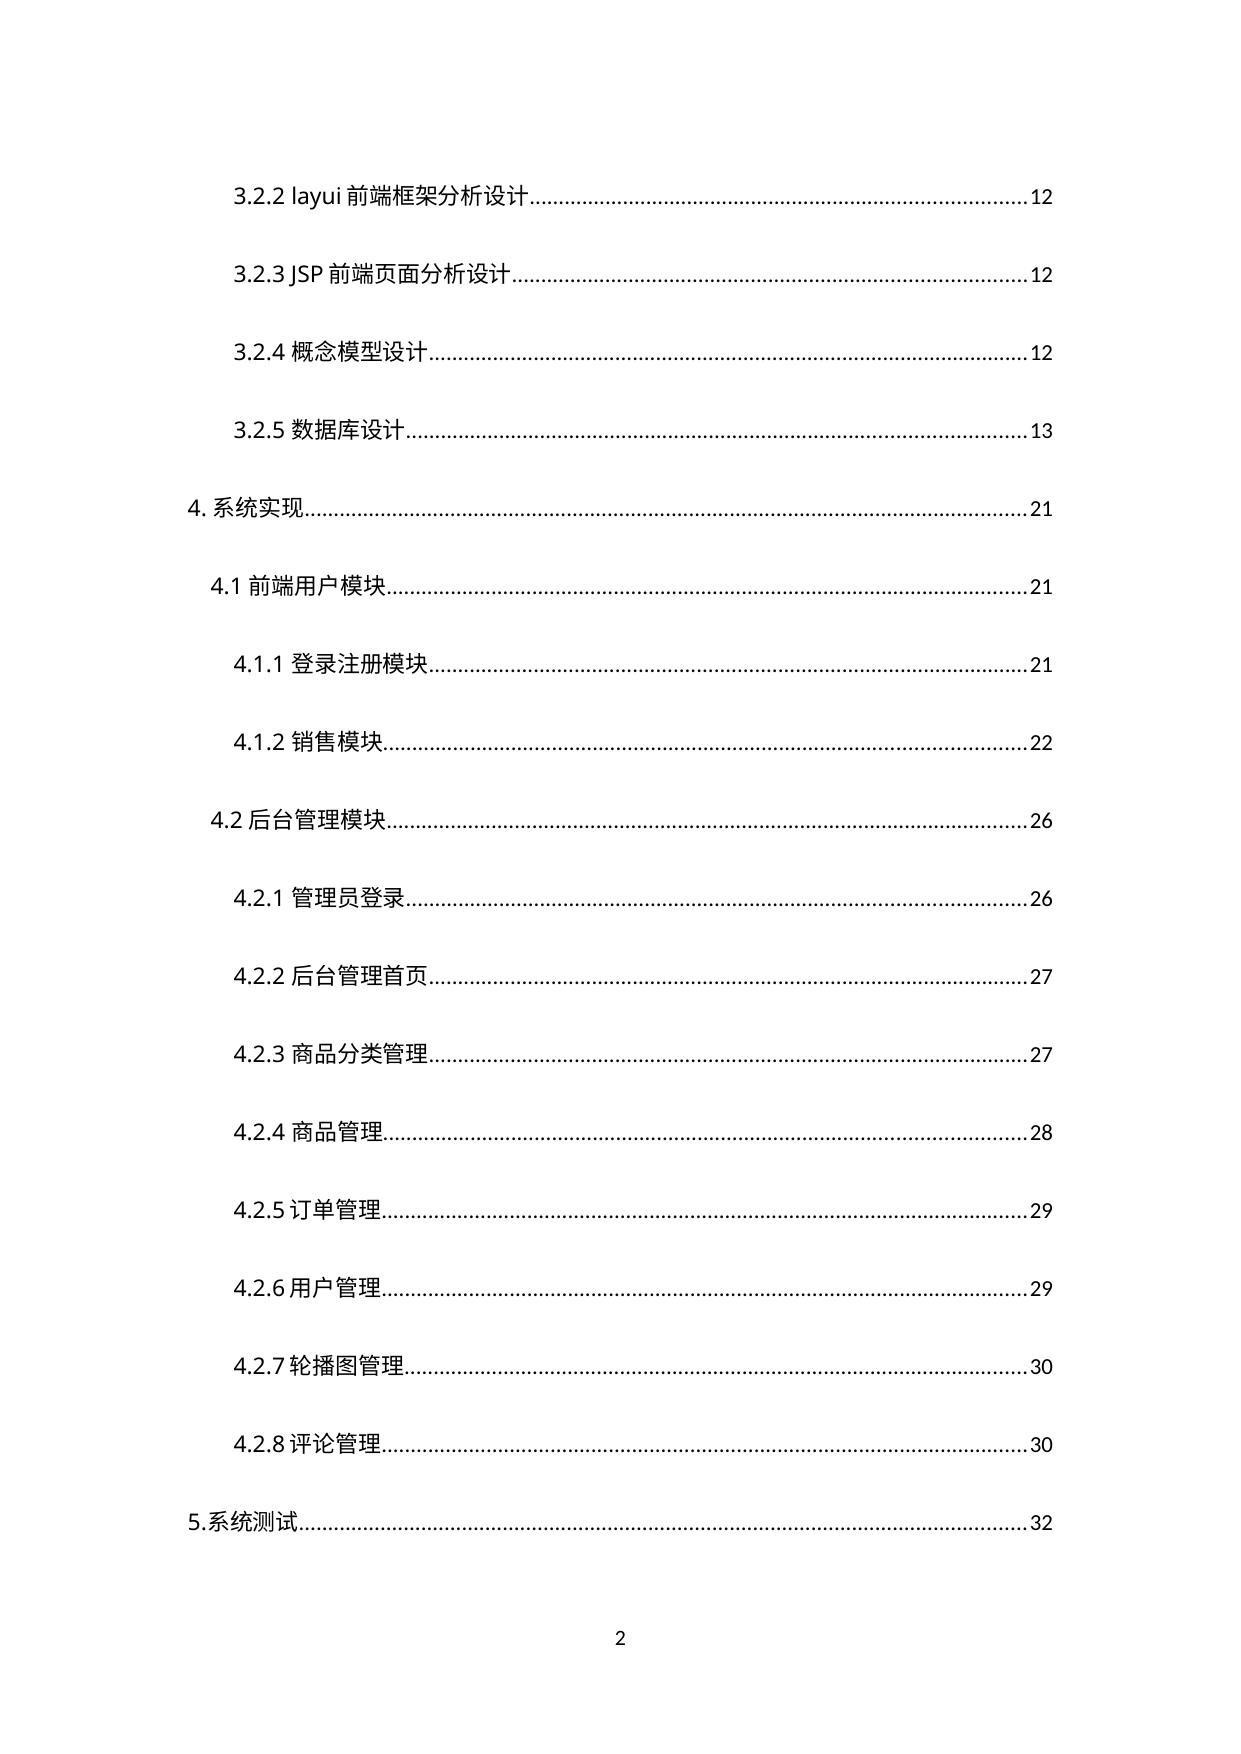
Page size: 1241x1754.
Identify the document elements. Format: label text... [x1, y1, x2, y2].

text 4.1 前端用户模块 21 [210, 552, 1053, 617]
text 3.2.3 JSP前端页面分析设计 12 [233, 240, 1053, 305]
text 4.2.5订单管理 29 [233, 1176, 1053, 1241]
text 4.2.6用户管理 29 [233, 1254, 1053, 1319]
text 3.2.2 layui前端框架分析设计 12 [233, 162, 1053, 227]
text 4.2.3 商品分类管理 27 [233, 1020, 1053, 1085]
text 4. 系统实现 21 [187, 474, 1053, 539]
text 5.系统测试 32 [187, 1488, 1053, 1553]
text 4.2.4 商品管理 28 [233, 1098, 1053, 1163]
text 4.2.2 后台管理首页 27 [233, 942, 1053, 1007]
text 3.2.4 概念模型设计 12 [233, 318, 1053, 383]
text 4.2.7轮播图管理 30 [233, 1332, 1053, 1397]
text 4.1.2 销售模块 22 [233, 708, 1053, 773]
text 4.2.8评论管理 30 [233, 1410, 1053, 1475]
text 3.2.5 数据库设计 13 [233, 396, 1053, 461]
text 4.1.1 登录注册模块 21 [233, 630, 1053, 695]
text 4.2.1 管理员登录 26 [233, 864, 1053, 929]
text 4.2 后台管理模块 26 [210, 786, 1053, 851]
